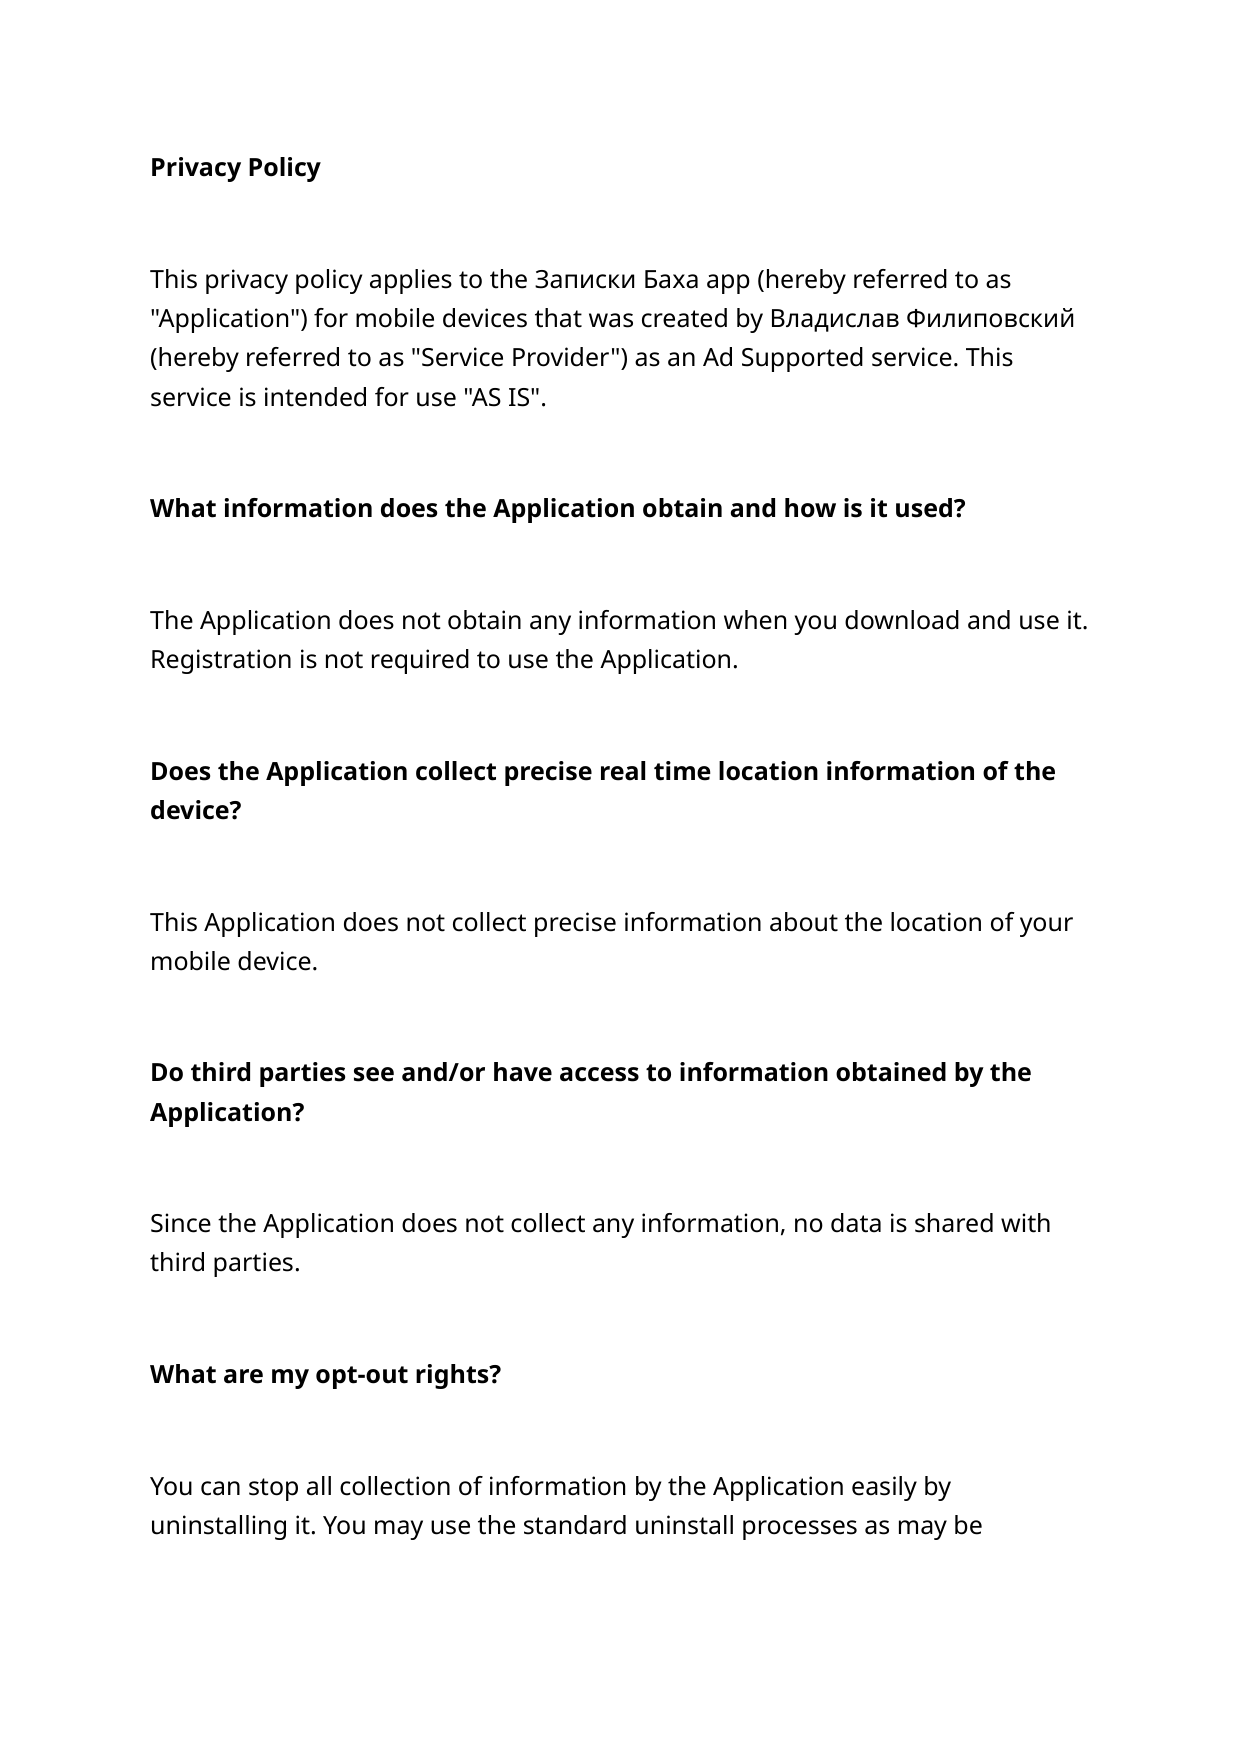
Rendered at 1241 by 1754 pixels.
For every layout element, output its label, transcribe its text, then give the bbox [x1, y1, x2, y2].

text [150, 1468, 1090, 1542]
text This Application does not collect precise information about the location of your mobile device. [150, 904, 1090, 977]
text The Application does not obtain any information when you download and use it. Registration is not required to use the Application. [150, 602, 1090, 676]
text Do third parties see and/or have access to information obtained by the Application? [150, 1055, 1090, 1128]
text What are my opt-out rights? [150, 1357, 1090, 1391]
text What information does the Application obtain and how is it used? [150, 491, 1090, 525]
text This privacy policy applies to the Записки Баха app (hereby referred to as "Application") for mobile devices that was created by Владислав Филиповский (hereby referred to as "Service Provider") as an Ad Supported service. This service is intended for use "AS IS". [150, 262, 1090, 413]
text Since the Application does not collect any information, no data is shared with third parties. [150, 1206, 1090, 1279]
text Does the Application collect precise real time location information of the device? [150, 753, 1090, 827]
text Privacy Policy [150, 150, 1090, 184]
